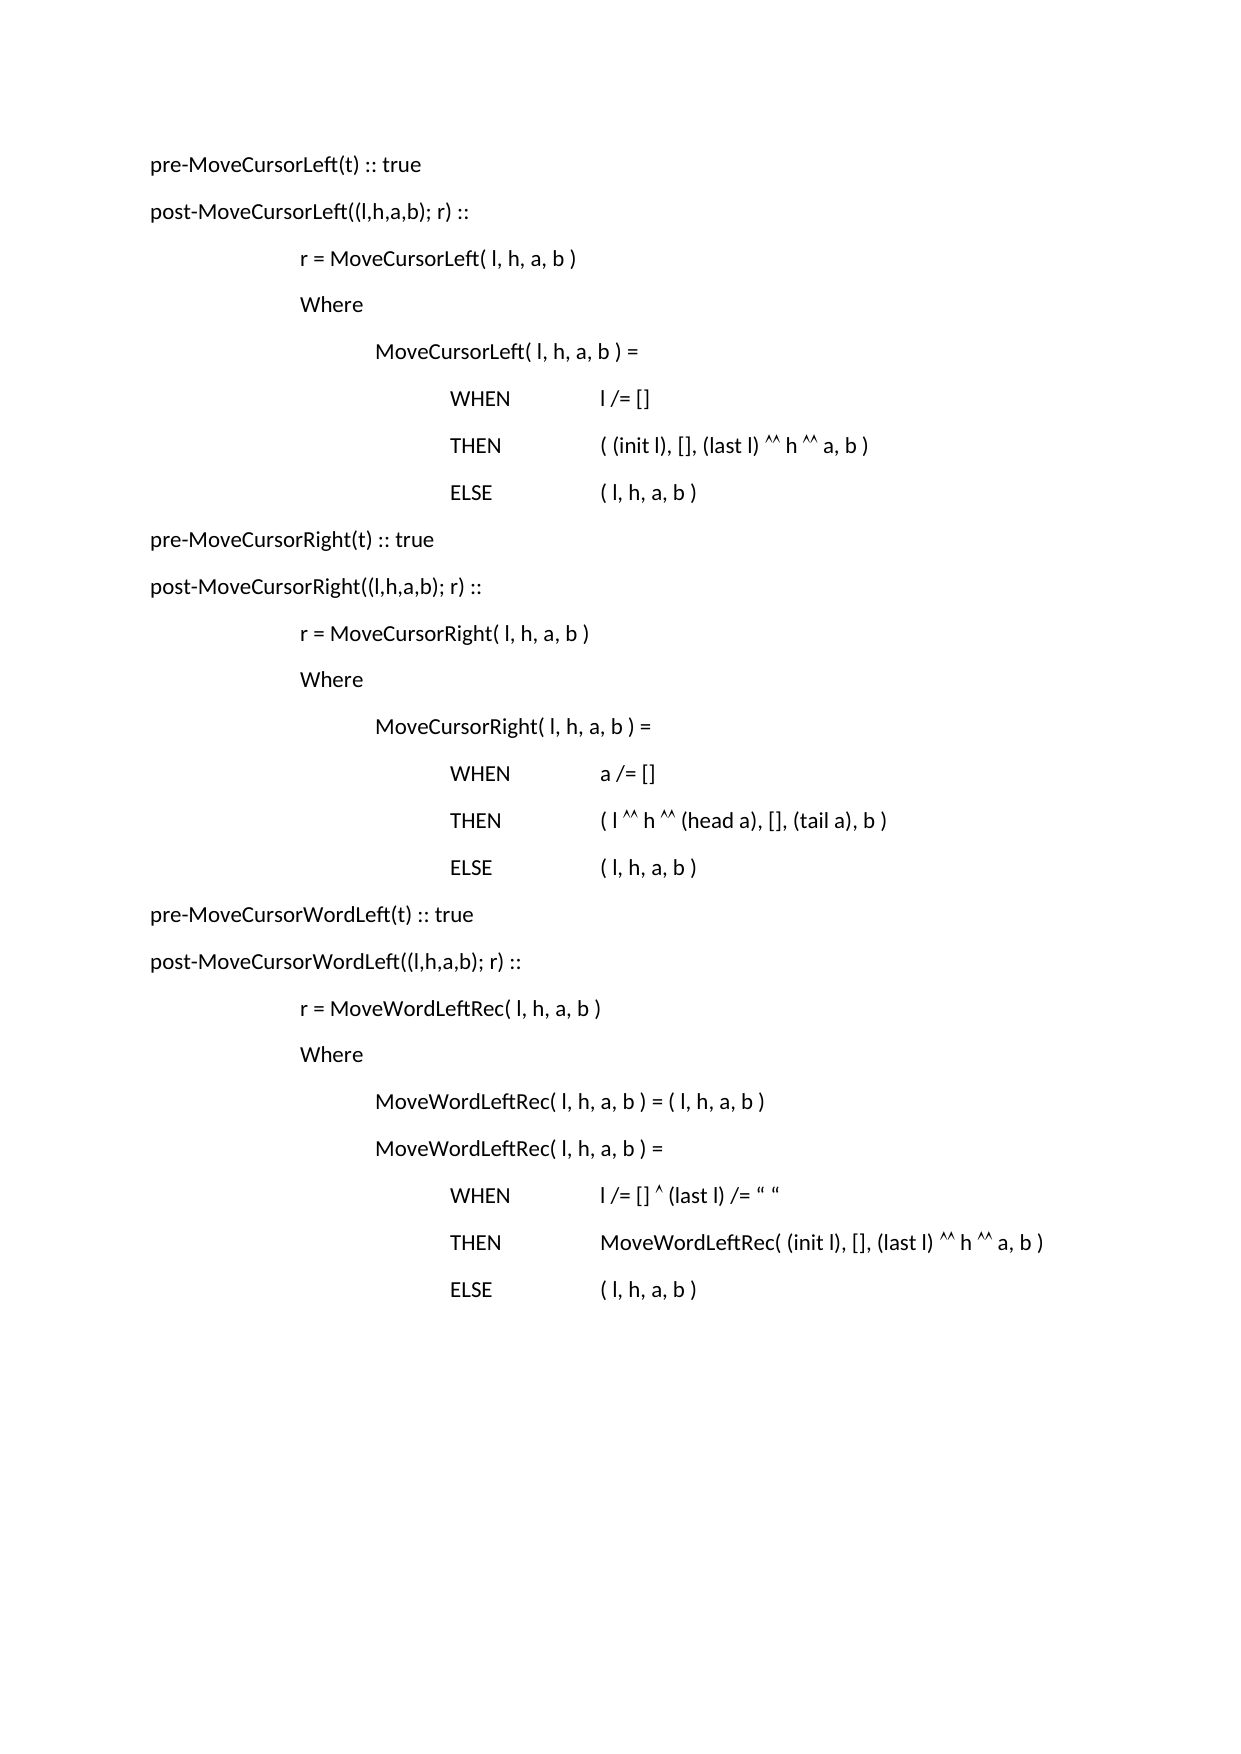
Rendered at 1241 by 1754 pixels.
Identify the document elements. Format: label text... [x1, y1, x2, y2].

text pre-MoveCursorRight(t) :: true [150, 525, 1090, 553]
text r = MoveCursorRight( l, h, a, b ) [225, 619, 1090, 647]
text Where [225, 291, 1090, 319]
text pre-MoveCursorLeft(t) :: true [150, 150, 1090, 178]
text WHEN a /= [] [225, 759, 1090, 787]
text THEN ( (init l), [], (last l) h a, b ) [225, 431, 1090, 459]
text ELSE ( l, h, a, b ) [225, 478, 1090, 506]
text WHEN l /= [] [225, 384, 1090, 412]
text WHEN l /= [] (last l) /= “ “ [225, 1181, 1090, 1209]
text r = MoveWordLeftRec( l, h, a, b ) [225, 994, 1090, 1022]
text ELSE ( l, h, a, b ) [225, 1275, 1090, 1303]
text post-MoveCursorLeft((l,h,a,b); r) :: [150, 197, 1090, 225]
text post-MoveCursorRight((l,h,a,b); r) :: [150, 572, 1090, 600]
text Where [225, 666, 1090, 694]
text MoveCursorLeft( l, h, a, b ) = [225, 337, 1090, 366]
text Where [225, 1041, 1090, 1069]
text r = MoveCursorLeft( l, h, a, b ) [225, 244, 1090, 272]
text THEN MoveWordLeftRec( (init l), [], (last l) h a, b ) [225, 1228, 1090, 1256]
text ELSE ( l, h, a, b ) [225, 853, 1090, 881]
text MoveCursorRight( l, h, a, b ) = [225, 712, 1090, 741]
text THEN ( l h (head a), [], (tail a), b ) [225, 806, 1090, 834]
text pre-MoveCursorWordLeft(t) :: true [150, 900, 1090, 928]
text MoveWordLeftRec( l, h, a, b ) = [225, 1134, 1090, 1162]
text MoveWordLeftRec( l, h, a, b ) = ( l, h, a, b ) [225, 1087, 1090, 1116]
text post-MoveCursorWordLeft((l,h,a,b); r) :: [150, 947, 1090, 975]
